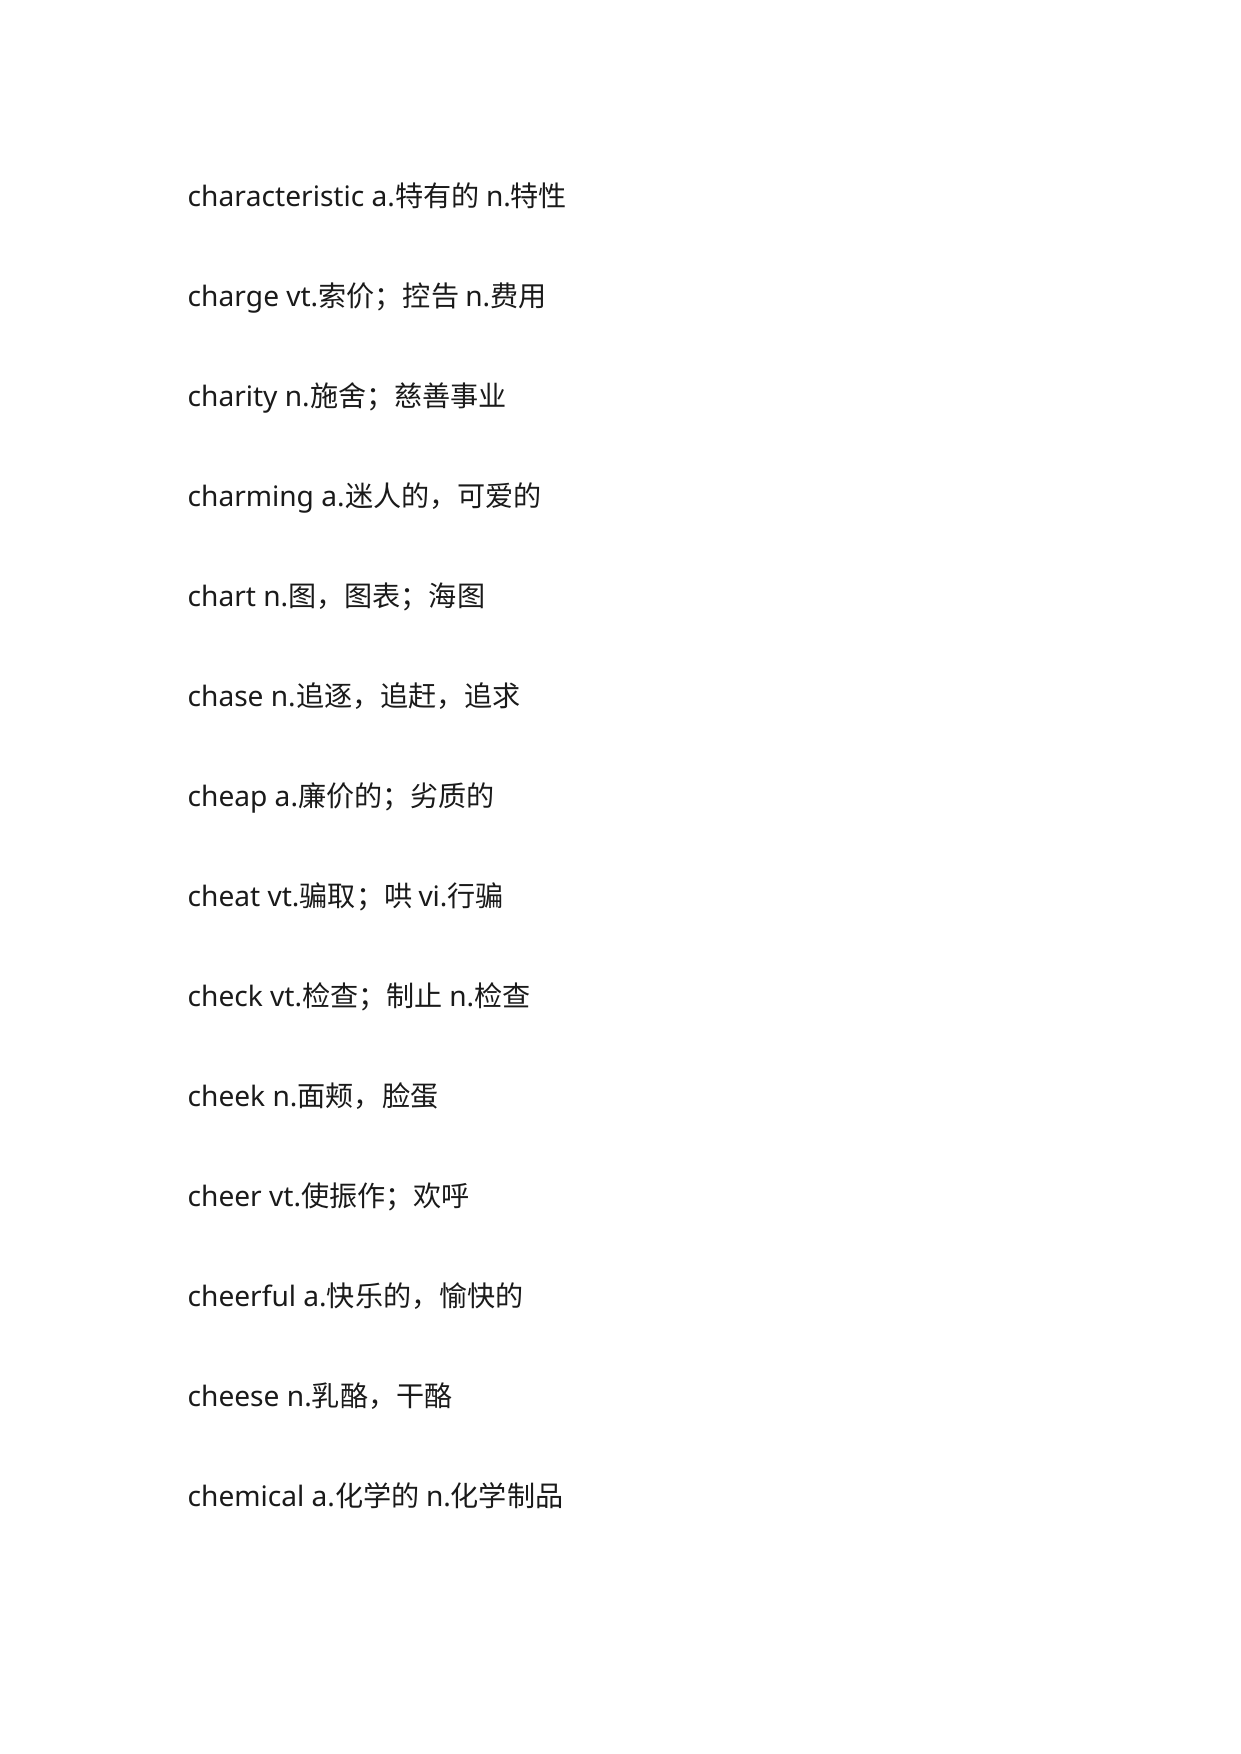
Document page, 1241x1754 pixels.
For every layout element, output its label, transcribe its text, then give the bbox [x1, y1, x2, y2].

text chemical a.化学的 n.化学制品 [187, 1462, 1053, 1527]
text cheerful a.快乐的，愉快的 [187, 1262, 1053, 1327]
text cheese n.乳酪，干酪 [187, 1362, 1053, 1427]
text chart n.图，图表；海图 [187, 562, 1053, 627]
text cheap a.廉价的；劣质的 [187, 762, 1053, 827]
text charming a.迷人的，可爱的 [187, 462, 1053, 527]
text cheat vt.骗取；哄 vi.行骗 [187, 862, 1053, 927]
text cheer vt.使振作；欢呼 [187, 1162, 1053, 1227]
text charge vt.索价；控告 n.费用 [187, 262, 1053, 327]
text chase n.追逐，追赶，追求 [187, 662, 1053, 727]
text charity n.施舍；慈善事业 [187, 362, 1053, 427]
text cheek n.面颊，脸蛋 [187, 1062, 1053, 1127]
text characteristic a.特有的 n.特性 [187, 162, 1053, 227]
text check vt.检查；制止 n.检查 [187, 962, 1053, 1027]
